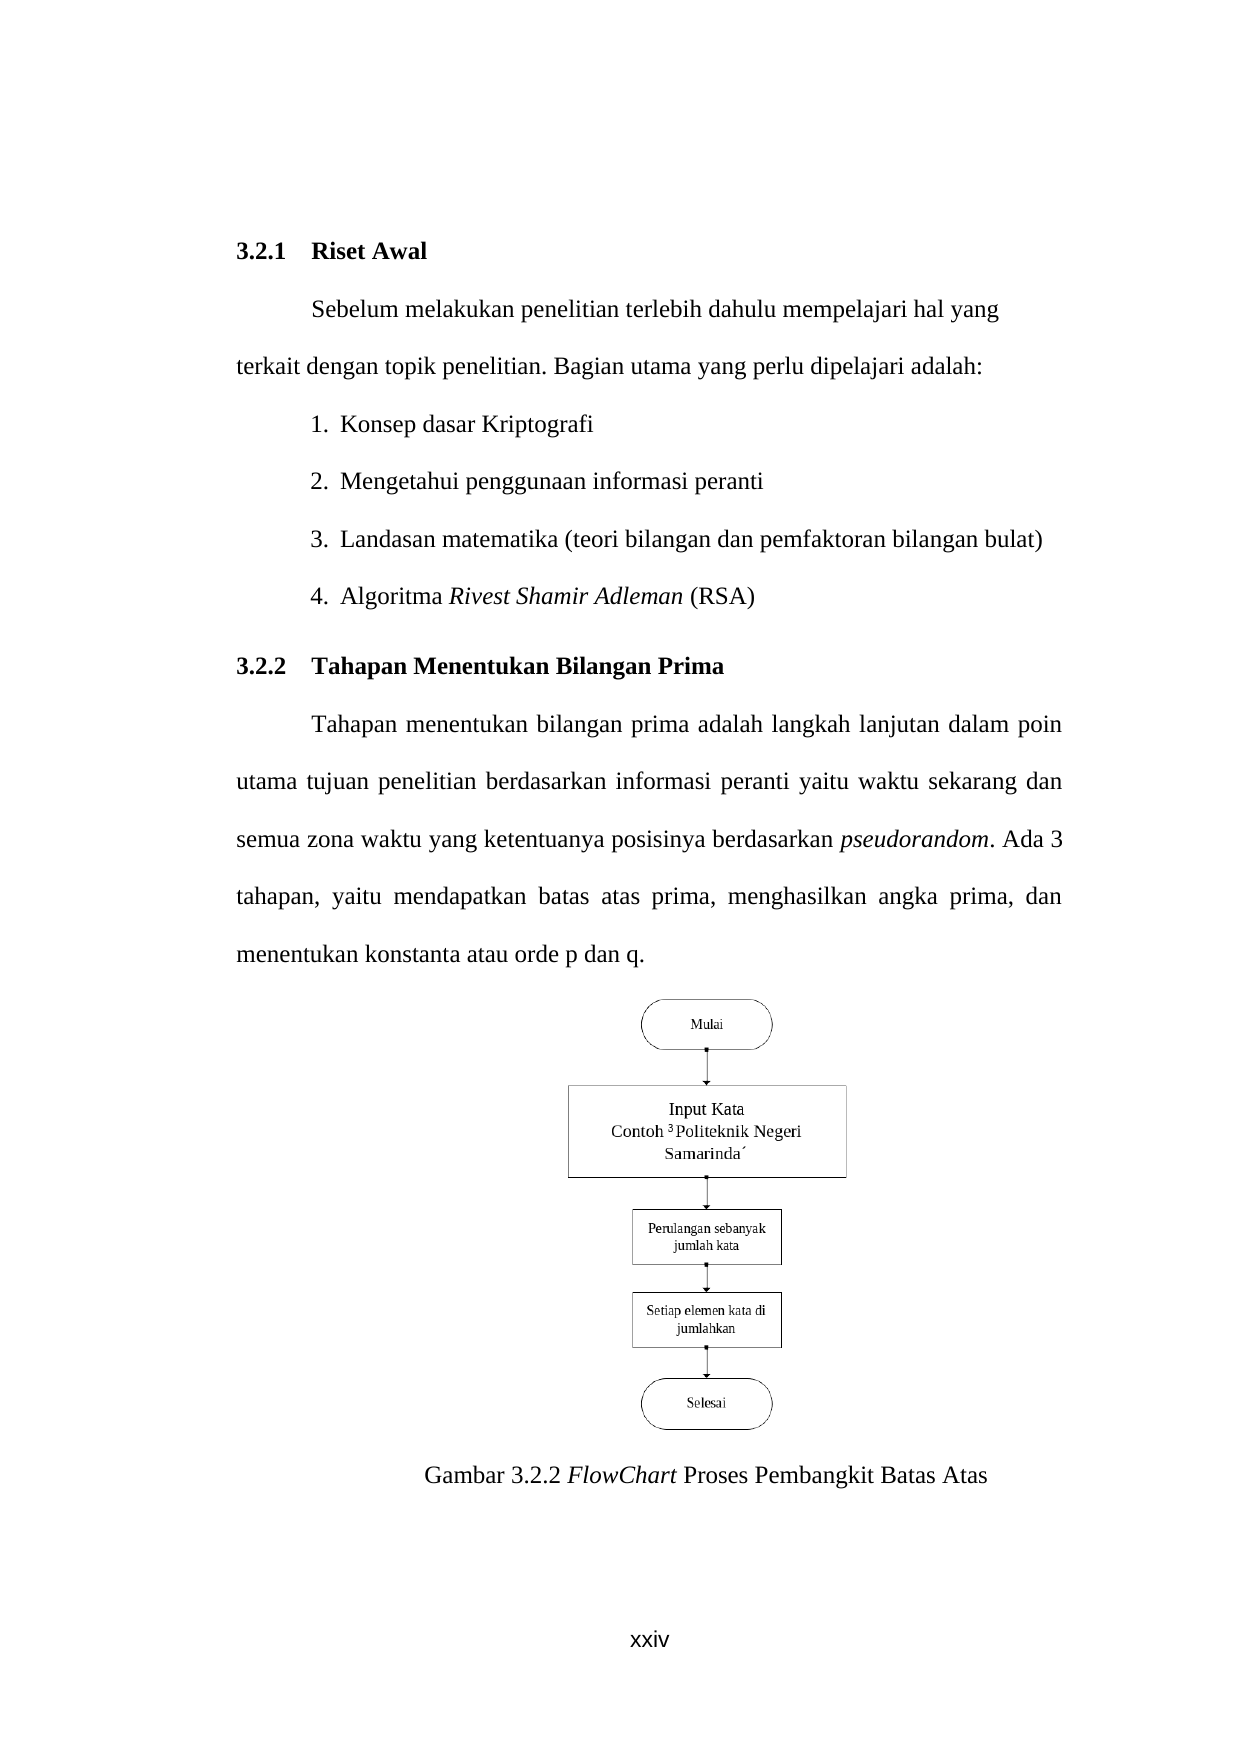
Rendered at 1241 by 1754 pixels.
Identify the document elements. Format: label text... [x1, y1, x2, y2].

list Algoritma Rivest Shamir Adleman (RSA) [310, 581, 1063, 610]
text Tahapan menentukan bilangan prima adalah langkah lanjutan dalam poin utama tujuan penelitian berdasarkan informasi peranti yaitu waktu sekarang dan semua zona waktu yang ketentuanya posisinya berdasarkan pseudorandom. Ada 3 tahapan, yaitu mendapatkan batas atas prima, menghasilkan angka prima, dan menentukan konstanta atau orde p dan q. [236, 709, 1063, 967]
text 3.2.2 Tahapan Menentukan Bilangan Prima [236, 651, 1063, 680]
text 3.2.1 Riset Awal [236, 236, 1063, 265]
list Mengetahui penggunaan informasi peranti [310, 466, 1063, 495]
text Sebelum melakukan penelitian terlebih dahulu mempelajari hal yang terkait dengan topik penelitian. Bagian utama yang perlu dipelajari adalah: [236, 294, 1063, 380]
list Konsep dasar Kriptografi [310, 409, 1063, 437]
list Landasan matematika (teori bilangan dan pemfaktoran bilangan bulat) [310, 524, 1063, 552]
list Gambar 3.2.2 FlowChart Proses Pembangkit Batas Atas [311, 1460, 1063, 1488]
